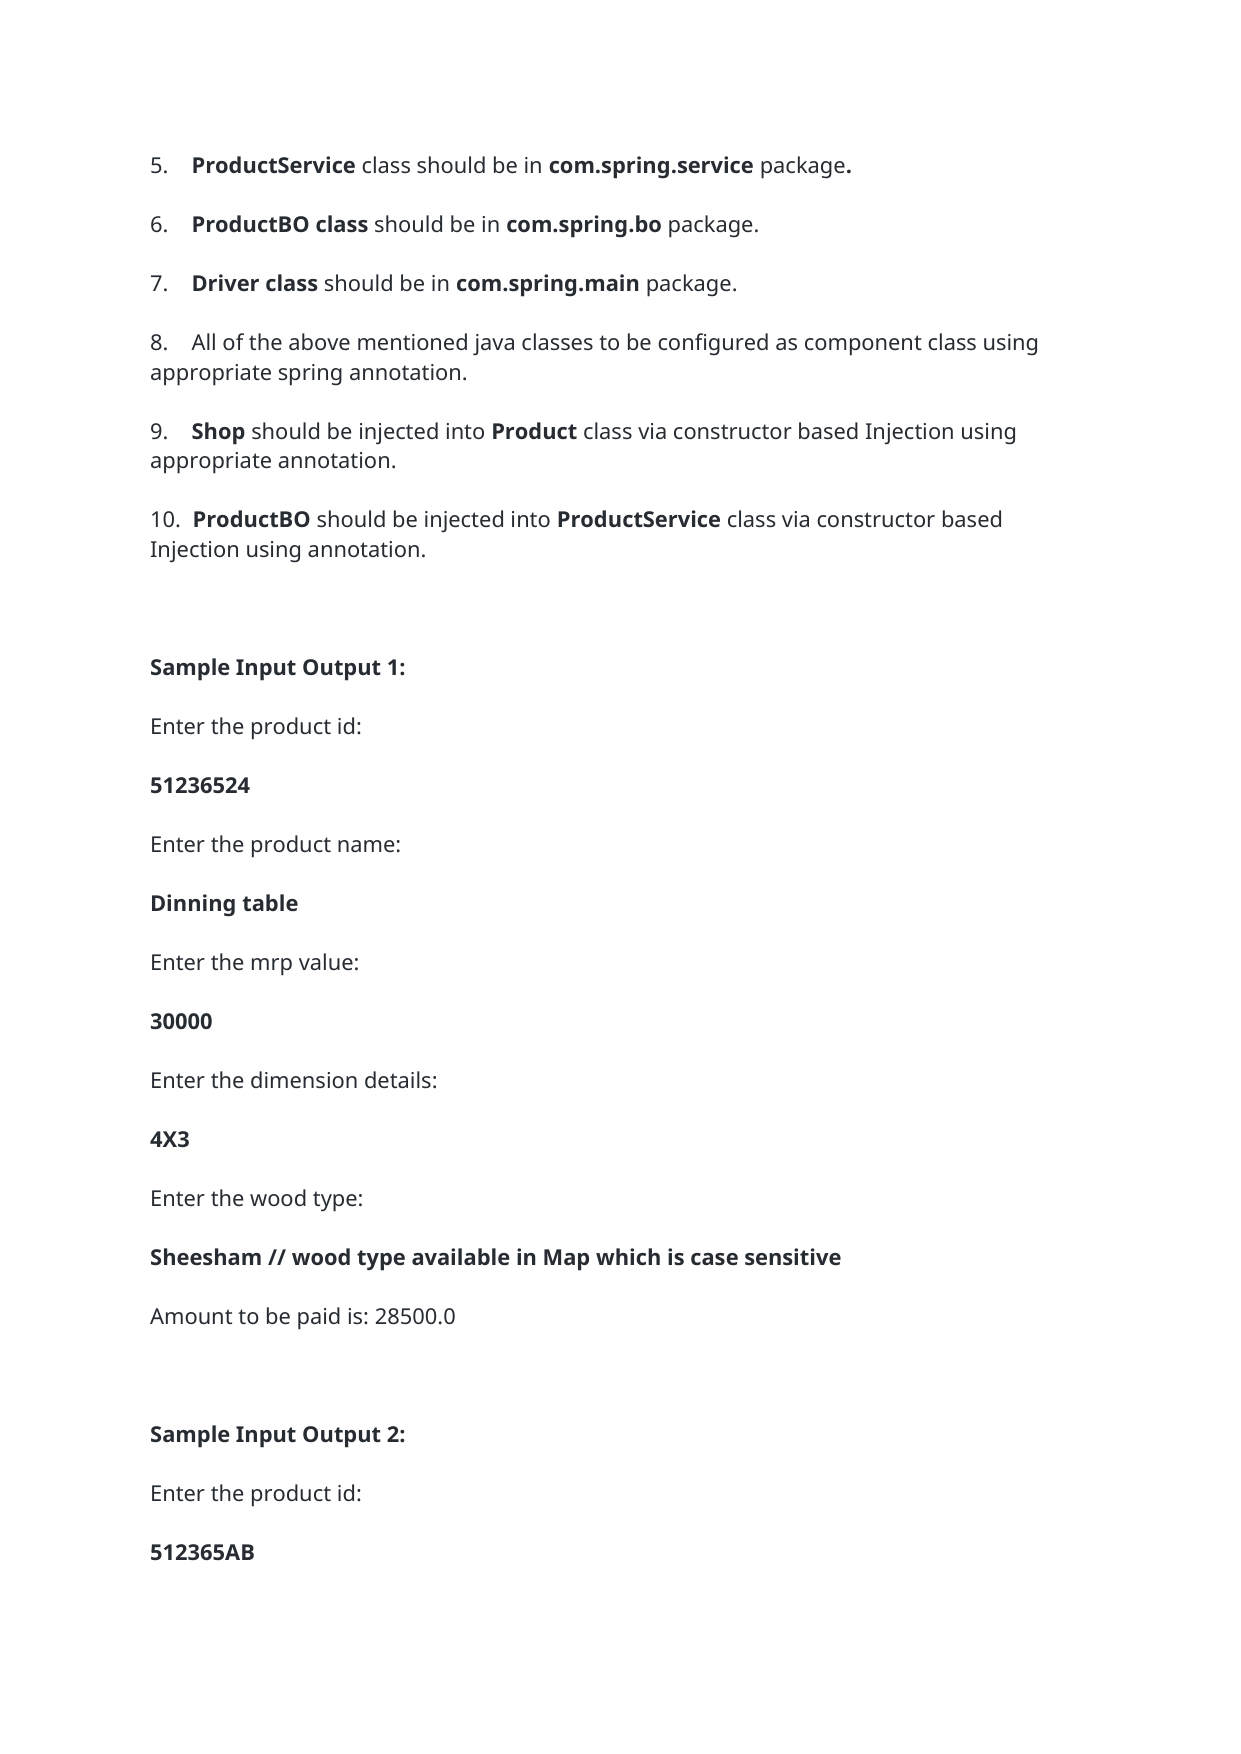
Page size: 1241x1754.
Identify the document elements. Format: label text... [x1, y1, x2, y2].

text Enter the dimension details: [150, 1065, 1090, 1094]
text Sample Input Output 2: [150, 1418, 1090, 1448]
text 30000 [150, 1006, 1090, 1036]
text 51236524 [150, 770, 1090, 800]
text Dinning table [150, 888, 1090, 918]
text 5. ProductService class should be in com.spring.service package. [150, 150, 1090, 180]
text 9. Shop should be injected into Product class via constructor based Injection using appropriate annotation. [150, 416, 1090, 475]
text Enter the wood type: [150, 1183, 1090, 1212]
text Amount to be paid is: 28500.0 [150, 1301, 1090, 1330]
text Sheesham // wood type available in Map which is case sensitive [150, 1242, 1090, 1271]
text Enter the product id: [150, 1477, 1090, 1507]
text 10. ProductBO should be injected into ProductService class via constructor based Injection using annotation. [150, 504, 1090, 564]
text Enter the product id: [150, 711, 1090, 741]
text 4X3 [150, 1124, 1090, 1153]
text Enter the mrp value: [150, 947, 1090, 977]
text Enter the product name: [150, 829, 1090, 859]
text 7. Driver class should be in com.spring.main package. [150, 268, 1090, 298]
text 512365AB [150, 1536, 1090, 1566]
text 6. ProductBO class should be in com.spring.bo package. [150, 209, 1090, 239]
text Sample Input Output 1: [150, 652, 1090, 682]
text 8. All of the above mentioned java classes to be configured as component class using appropriate spring annotation. [150, 327, 1090, 386]
